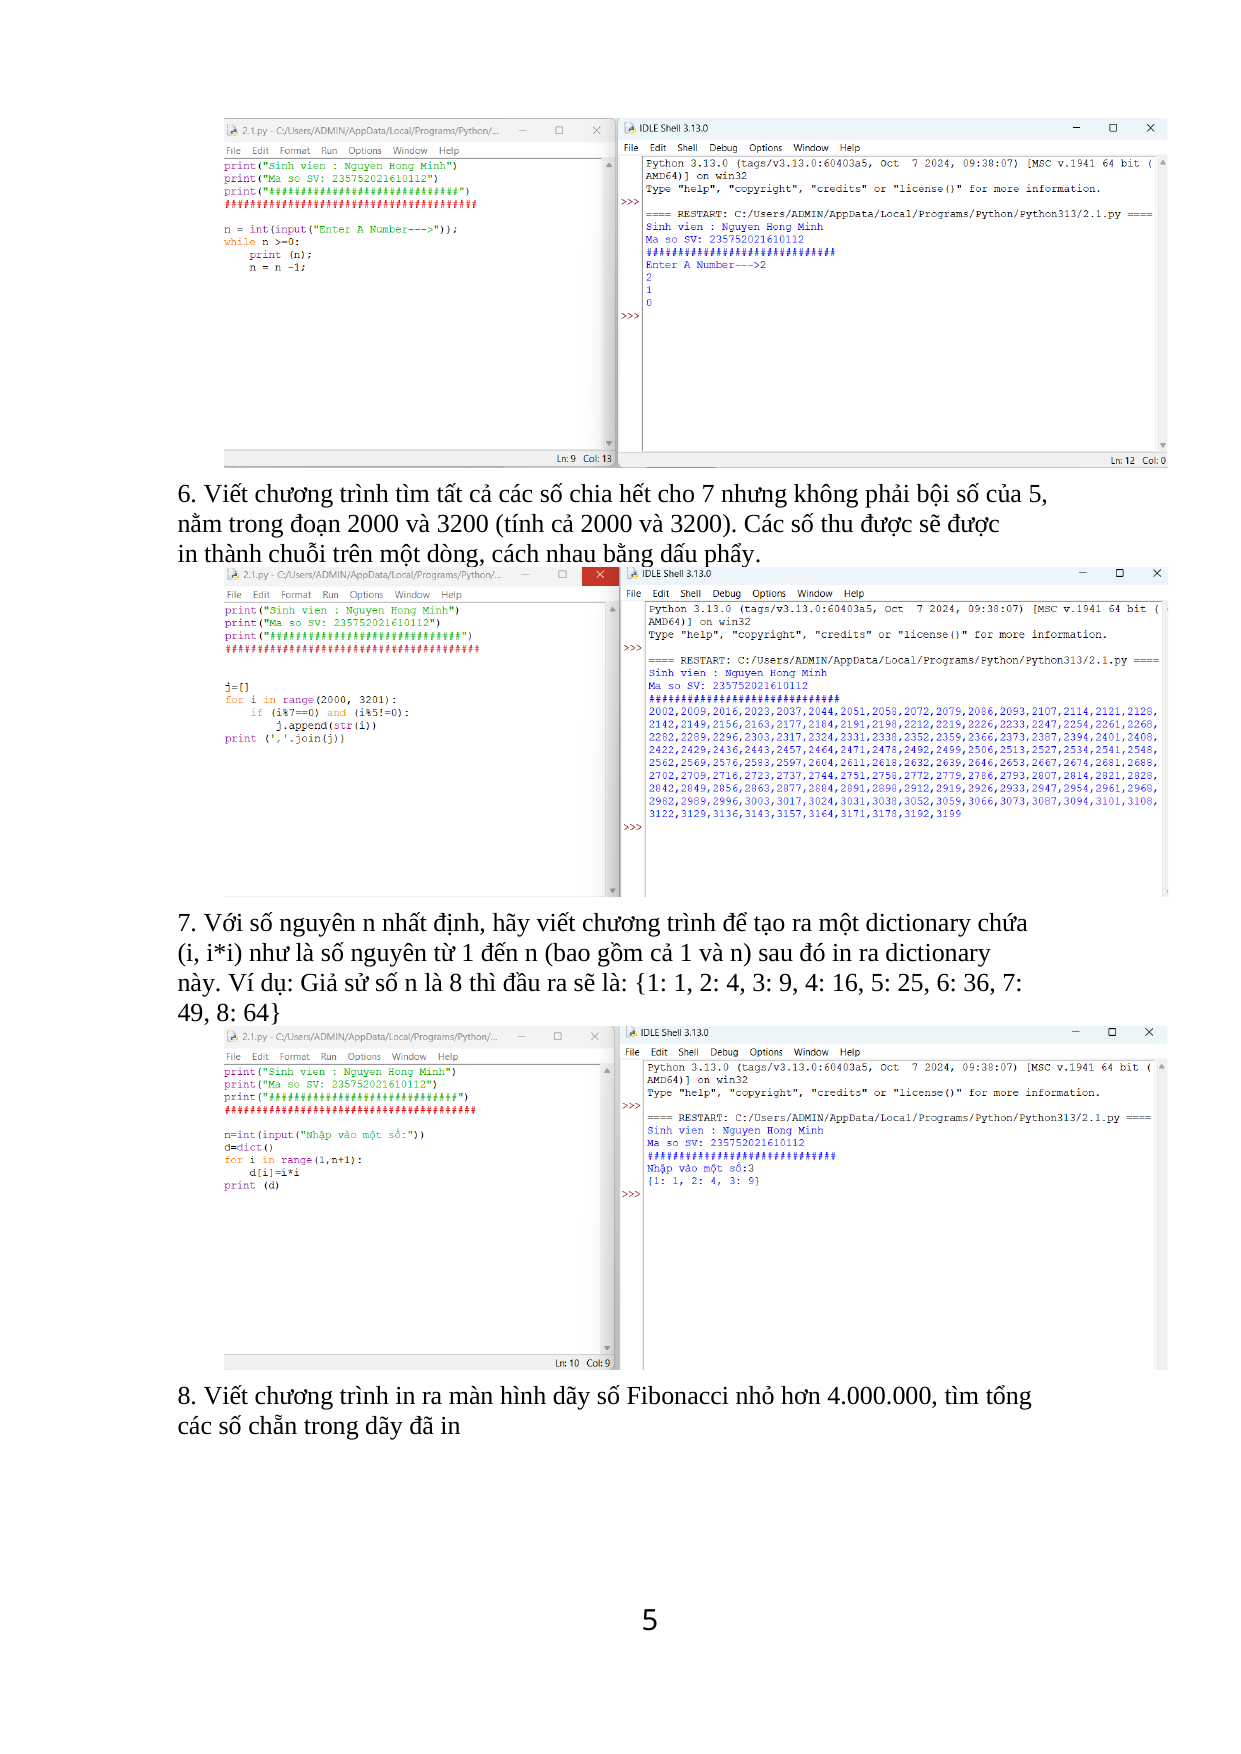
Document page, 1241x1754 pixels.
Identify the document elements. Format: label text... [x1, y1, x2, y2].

text các số chẵn trong dãy đã in [177, 1410, 1122, 1440]
text in thành chuỗi trên một dòng, cách nhau bằng dấu phẩy. [177, 538, 1122, 568]
text 7. Với số nguyên n nhất định, hãy viết chương trình để tạo ra một dictionary chứa [177, 907, 1122, 937]
text 8. Viết chương trình in ra màn hình dãy số Fibonacci nhỏ hơn 4.000.000, tìm tổng [177, 1380, 1122, 1410]
picture [224, 1026, 1168, 1370]
text (i, i*i) như là số nguyên từ 1 đến n (bao gồm cả 1 và n) sau đó in ra dictionary [177, 937, 1122, 967]
text nằm trong đoạn 2000 và 3200 (tính cả 2000 và 3200). Các số thu được sẽ được [177, 508, 1122, 538]
text 49, 8: 64} [177, 997, 1122, 1027]
picture [224, 567, 1169, 897]
picture [224, 118, 1168, 468]
text này. Ví dụ: Giả sử số n là 8 thì đầu ra sẽ là: {1: 1, 2: 4, 3: 9, 4: 16, 5: 25, 6: 36, 7: [177, 967, 1122, 997]
text 6. Viết chương trình tìm tất cả các số chia hết cho 7 nhưng không phải bội số của 5, [177, 478, 1122, 508]
